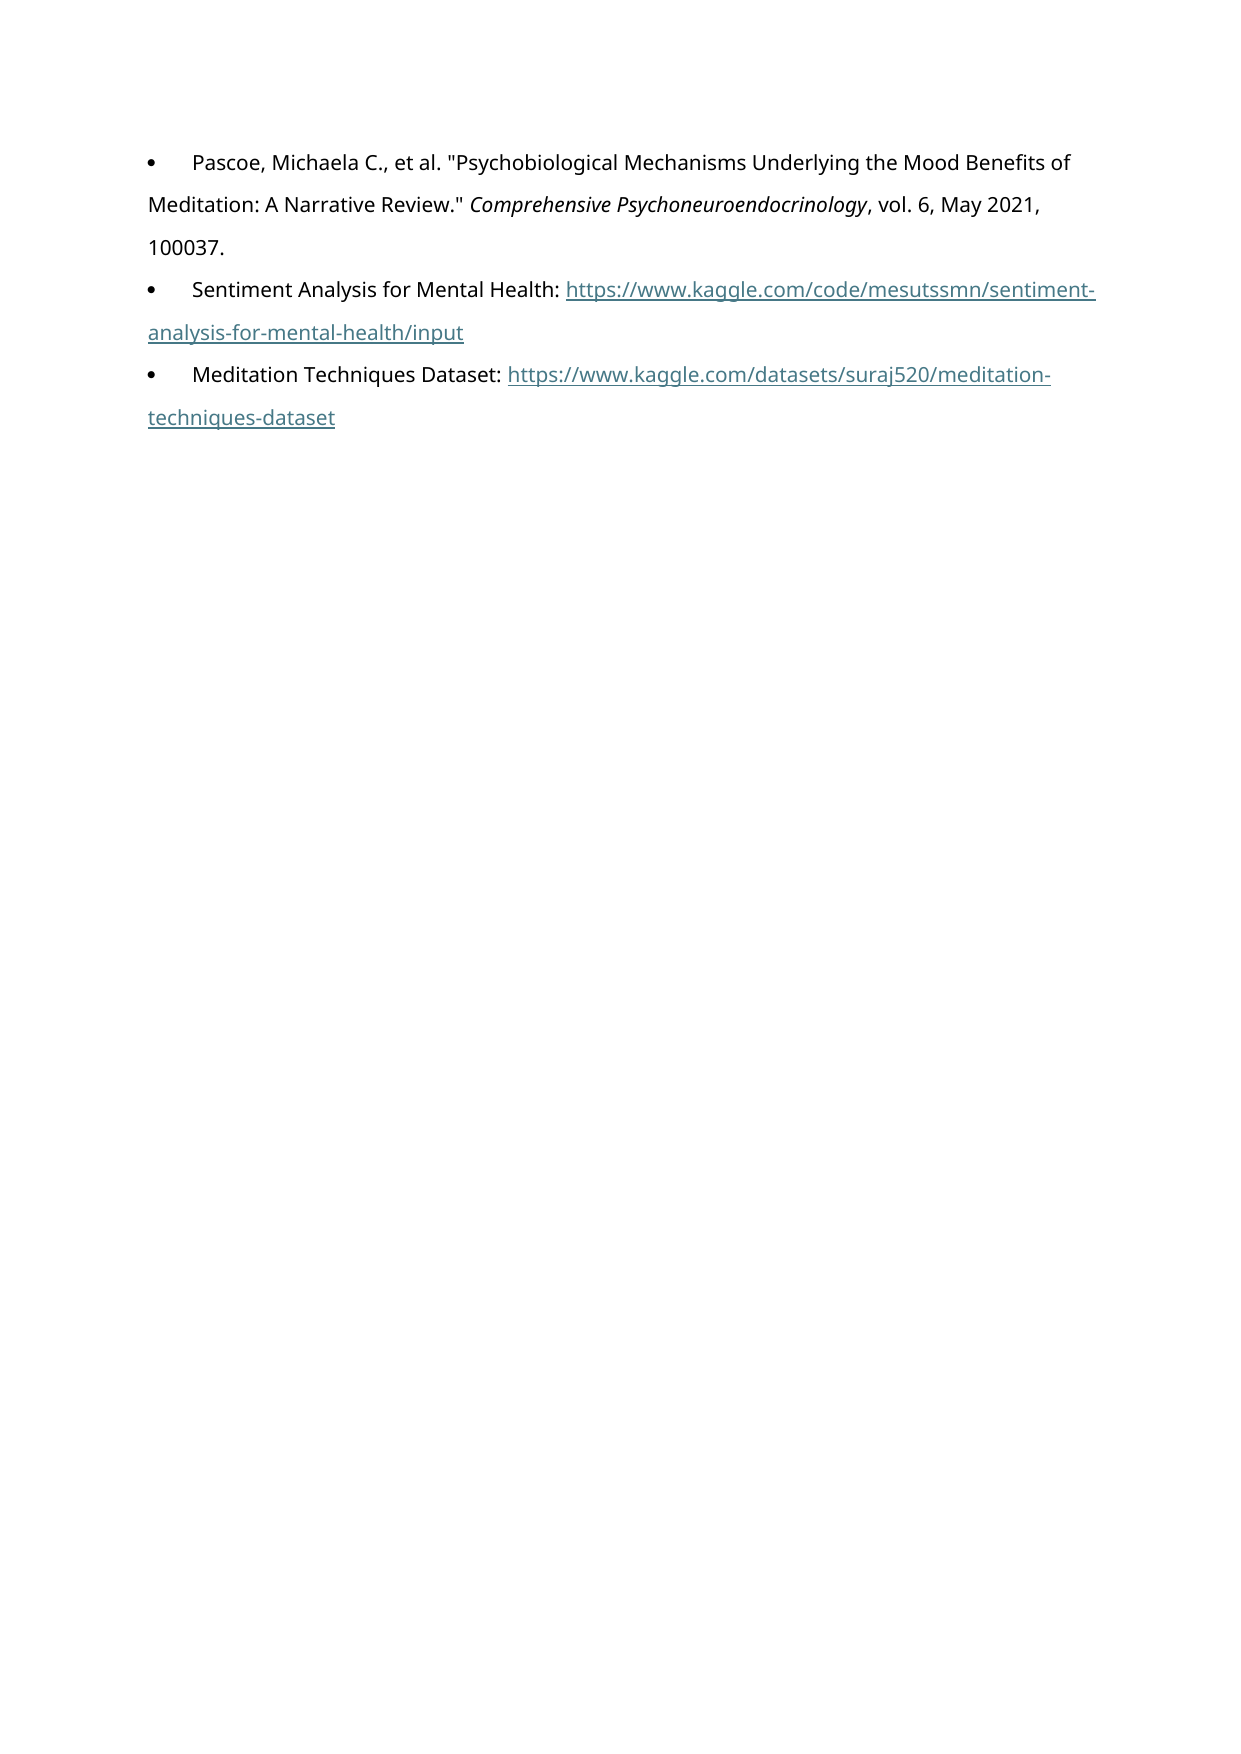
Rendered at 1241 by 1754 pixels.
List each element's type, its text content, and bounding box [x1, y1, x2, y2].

list Sentiment Analysis for Mental Health: https://www.kaggle.com/code/mesutssmn/sentiment-analysis-for-mental-health/input [148, 275, 1122, 346]
list Pascoe, Michaela C., et al. "Psychobiological Mechanisms Underlying the Mood Benefits of Meditation: A Narrative Review." Comprehensive Psychoneuroendocrinology, vol. 6, May 2021, 100037. [148, 148, 1122, 261]
list Meditation Techniques Dataset: https://www.kaggle.com/datasets/suraj520/meditation-techniques-dataset [148, 361, 1122, 432]
